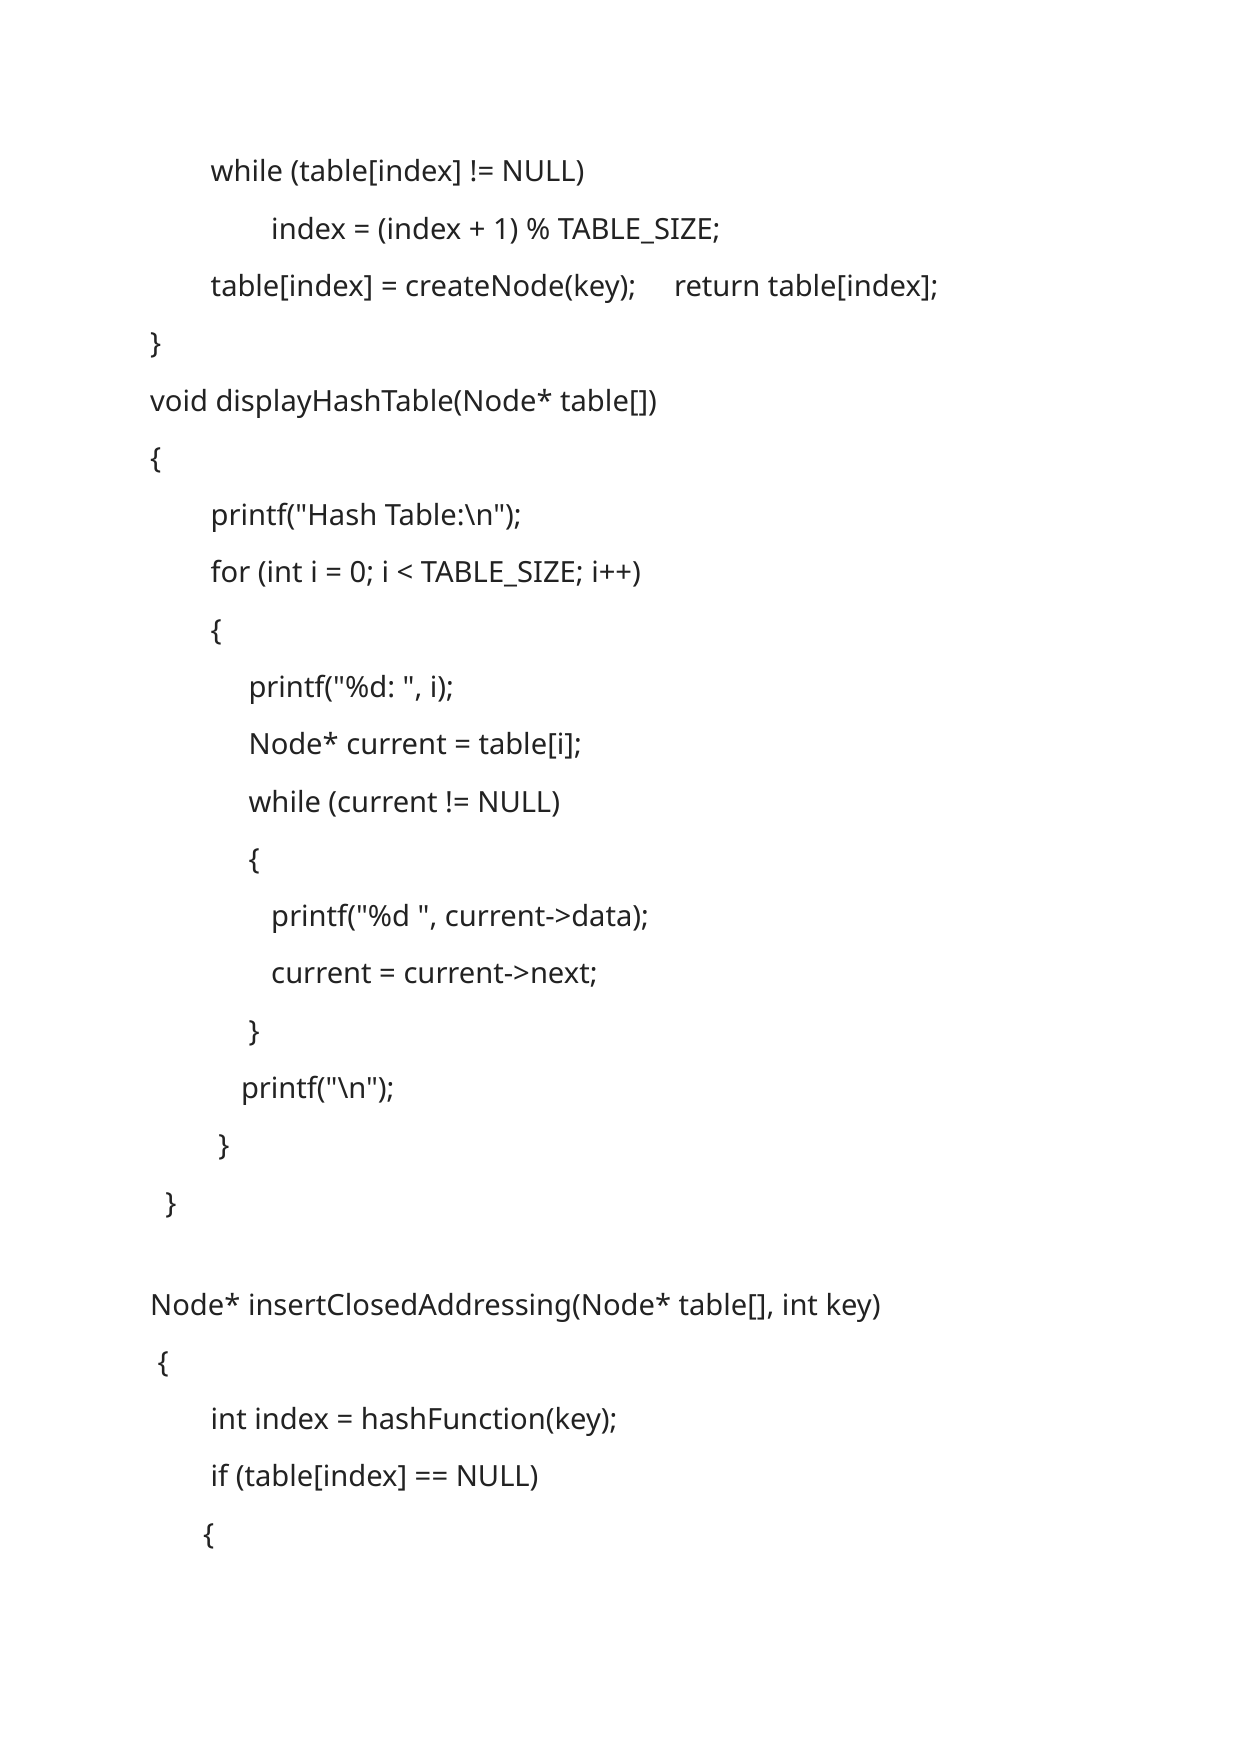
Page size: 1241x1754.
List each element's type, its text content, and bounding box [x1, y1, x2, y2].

text Node* insertClosedAddressing(Node* table[], int key) [150, 1284, 1088, 1323]
text { [150, 609, 1088, 649]
text printf("%d: ", i); [150, 666, 1088, 706]
text } [150, 1124, 1088, 1164]
text void displayHashTable(Node* table[]) [150, 380, 1088, 419]
text for (int i = 0; i < TABLE_SIZE; i++) [150, 552, 1088, 591]
text { [150, 1341, 1088, 1381]
text if (table[index] == NULL) [150, 1456, 1088, 1495]
text { [150, 437, 1088, 477]
text table[index] = createNode(key); return table[index]; [150, 265, 1088, 305]
text index = (index + 1) % TABLE_SIZE; [150, 208, 1088, 248]
text while (current != NULL) [150, 781, 1088, 821]
text { [150, 838, 1088, 878]
text Node* current = table[i]; [150, 723, 1088, 763]
text } [150, 322, 1088, 362]
text int index = hashFunction(key); [150, 1398, 1088, 1438]
text } [150, 1010, 1088, 1050]
text } [150, 1182, 1088, 1222]
text printf("\n"); [150, 1067, 1088, 1107]
text printf("%d ", current->data); [150, 895, 1088, 935]
text while (table[index] != NULL) [150, 151, 1088, 190]
text current = current->next; [150, 953, 1088, 992]
text { [150, 1513, 1088, 1553]
text printf("Hash Table:\n"); [150, 494, 1088, 534]
